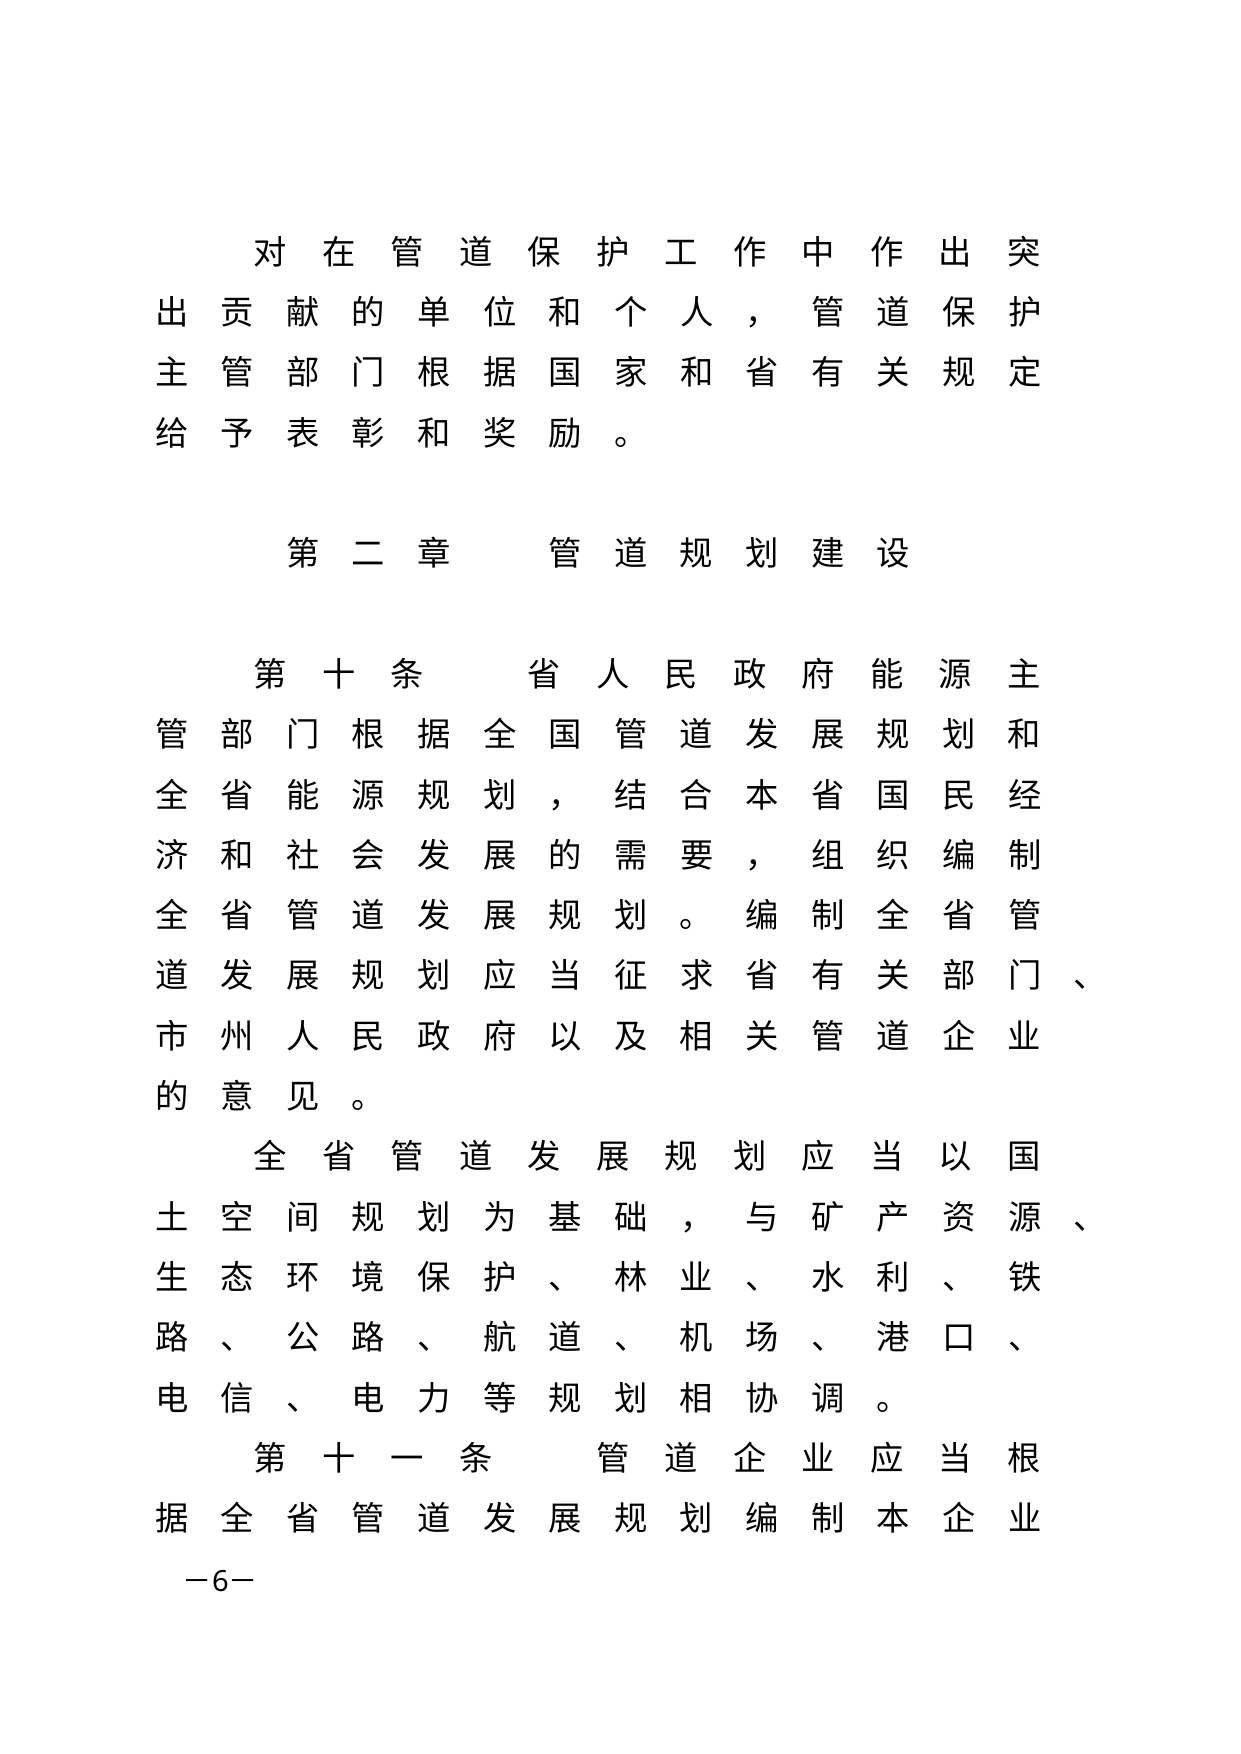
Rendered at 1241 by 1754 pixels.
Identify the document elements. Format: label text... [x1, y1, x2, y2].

text 第十一条 管道企业应当根据全省管道发展规划编制本企业管道建设规划。编制管道建设规划应当结合本省山区地理实际情况，坚持科学选址、节约用地、经济合理的原则，避免占用较平坦的区域。 [155, 1426, 1073, 1546]
text 全省管道发展规划应当以国土空间规划为基础，与矿产资源、生态环境保护、林业、水利、铁路、公路、航道、机场、港口、电信、电力等规划相协调。 [155, 1124, 1073, 1426]
text 第十条 省人民政府能源主管部门根据全国管道发展规划和全省能源规划，结合本省国民经济和社会发展的需要，组织编制全省管道发展规划。编制全省管道发展规划应当征求省有关部门、市州人民政府以及相关管道企业的意见。 [155, 642, 1073, 1124]
text 对在管道保护工作中作出突出贡献的单位和个人，管道保护主管部门根据国家和省有关规定给予表彰和奖励。 [155, 219, 1073, 461]
text 第二章 管道规划建设 [155, 521, 1073, 581]
